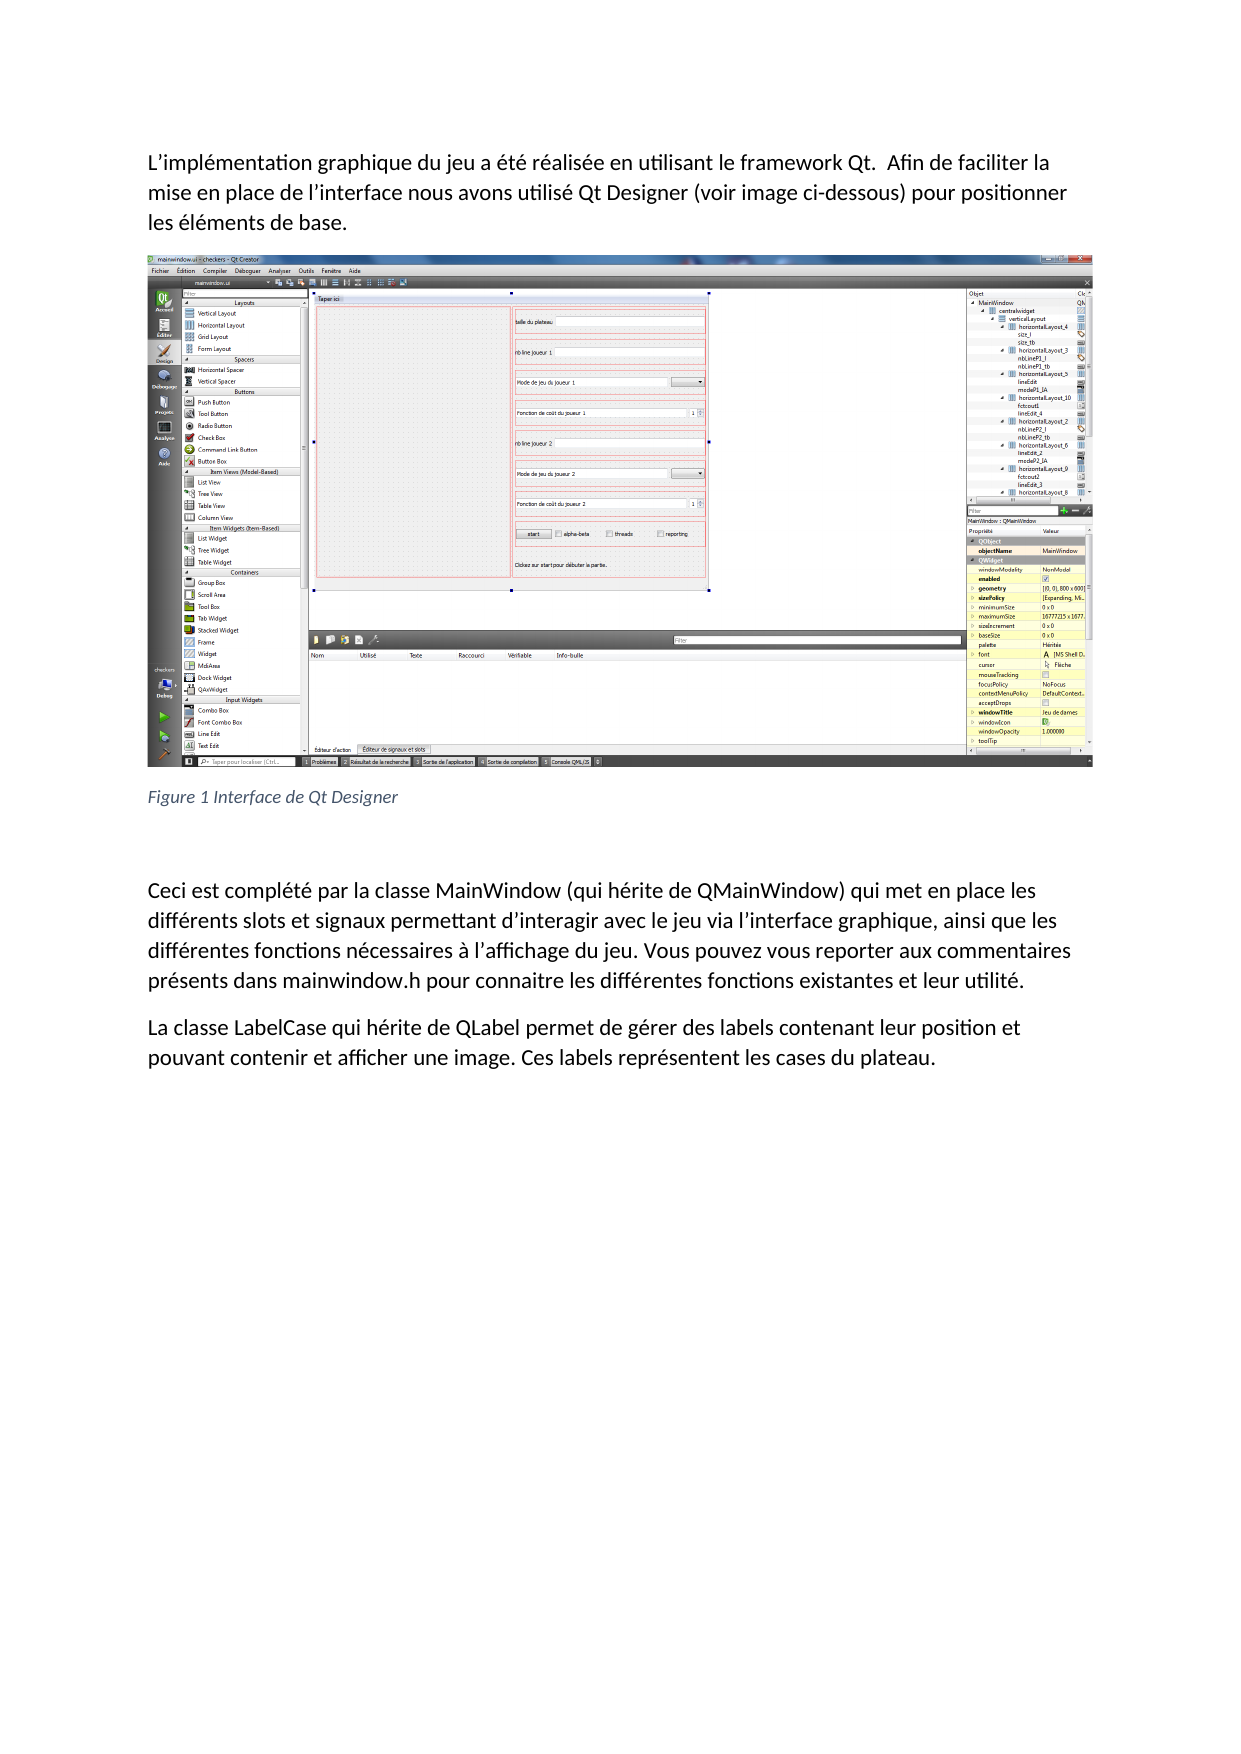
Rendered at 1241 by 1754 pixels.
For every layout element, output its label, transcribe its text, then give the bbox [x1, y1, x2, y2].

text L’implémentation graphique du jeu a été réalisée en utilisant le framework Qt. Afin de faciliter la mise en place de l’interface nous avons utilisé Qt Designer (voir image ci-dessous) pour positionner les éléments de base. [148, 148, 1093, 236]
text Ceci est complété par la classe MainWindow (qui hérite de QMainWindow) qui met en place les différents slots et signaux permettant d’interagir avec le jeu via l’interface graphique, ainsi que les différentes fonctions nécessaires à l’affichage du jeu. Vous pouvez vous reporter aux commentaires présents dans mainwindow.h pour connaitre les différentes fonctions existantes et leur utilité. [148, 876, 1093, 994]
text La classe LabelCase qui hérite de QLabel permet de gérer des labels contenant leur position et pouvant contenir et afficher une image. Ces labels représentent les cases du plateau. [148, 1013, 1093, 1071]
picture [147, 255, 1093, 767]
